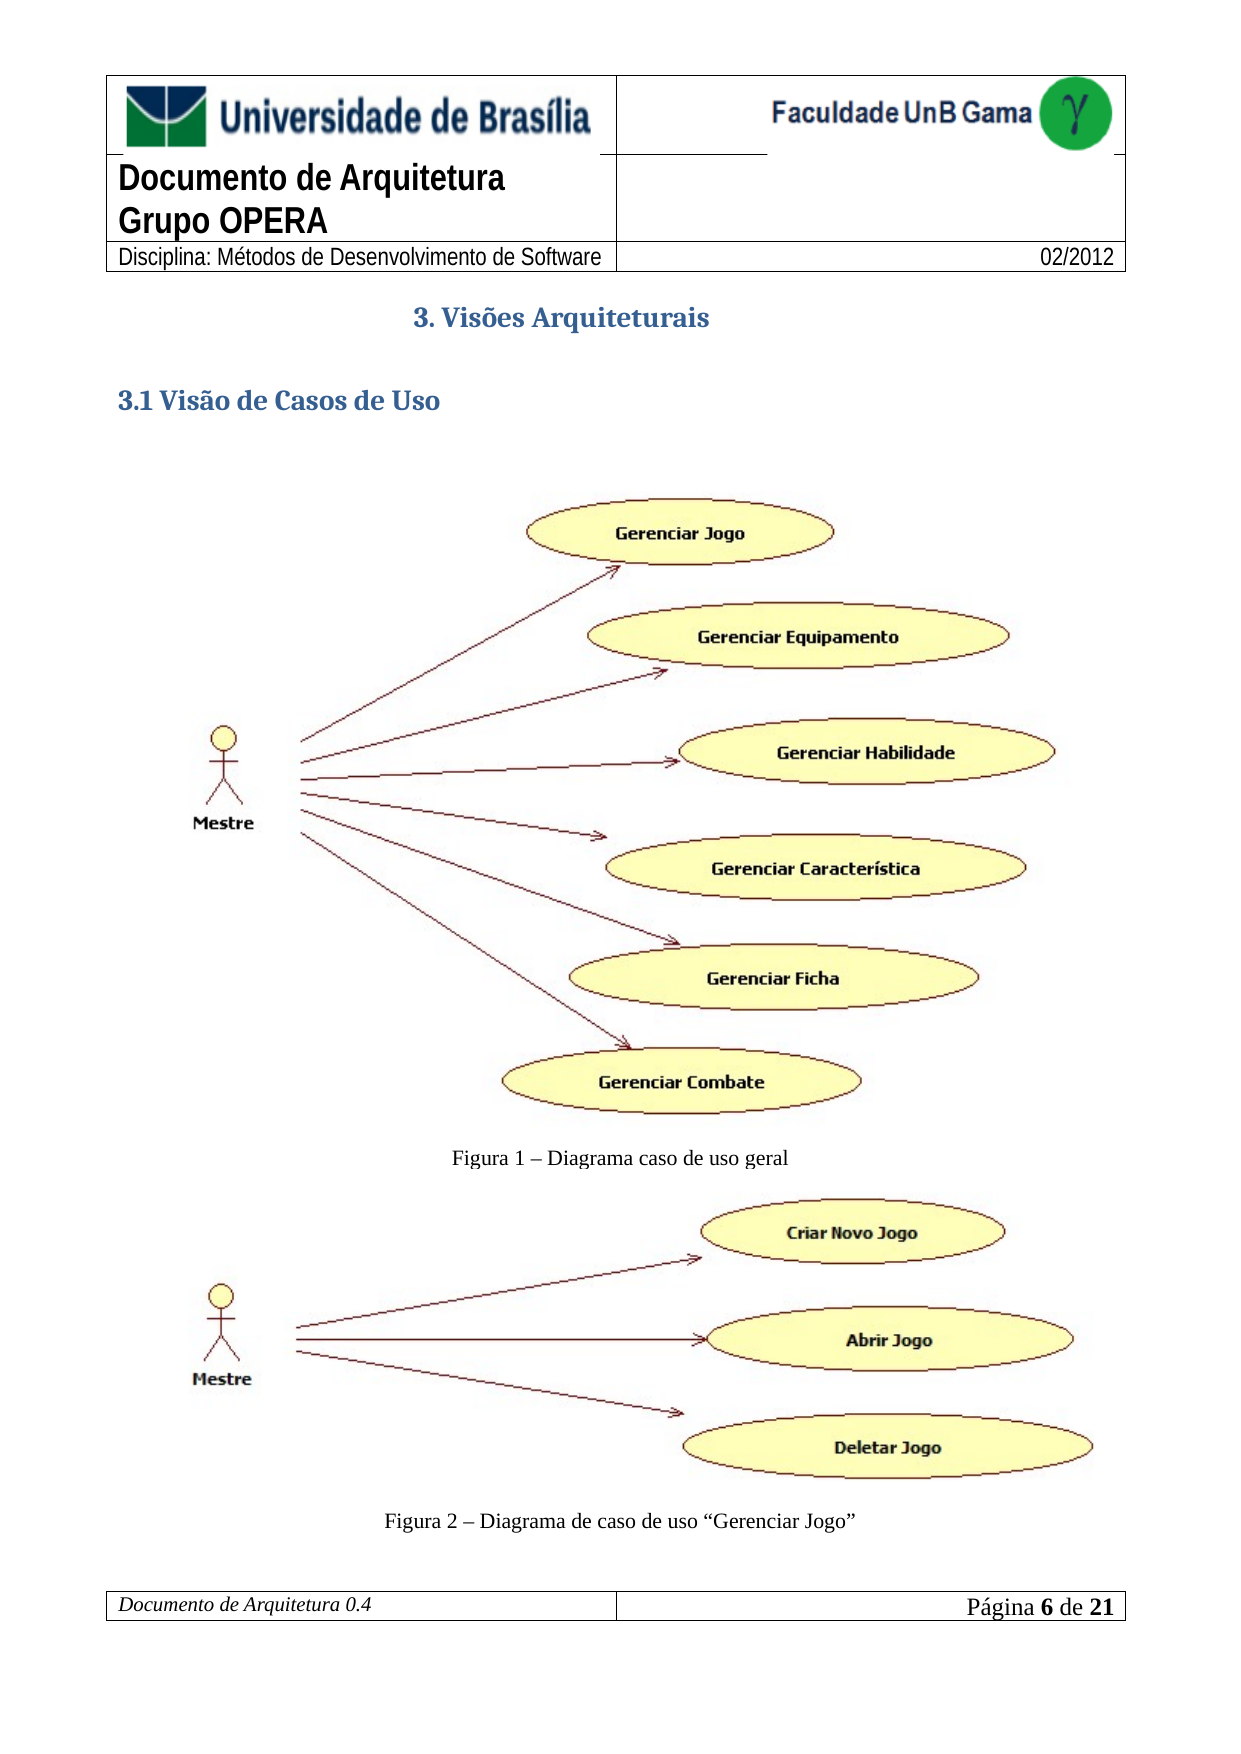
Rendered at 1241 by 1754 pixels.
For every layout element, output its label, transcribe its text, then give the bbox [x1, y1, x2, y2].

subtitle 3.1 Visão de Casos de Uso [118, 384, 1122, 418]
picture [123, 76, 600, 155]
subtitle 3. Visões Arquiteturais [340, 301, 1122, 334]
picture [118, 468, 1086, 1145]
text Figura 1 – Diagrama caso de uso geral [118, 1144, 1122, 1169]
picture [118, 1169, 1123, 1509]
text Figura 2 – Diagrama de caso de uso “Gerenciar Jogo” [118, 1509, 1122, 1533]
picture [767, 76, 1115, 155]
